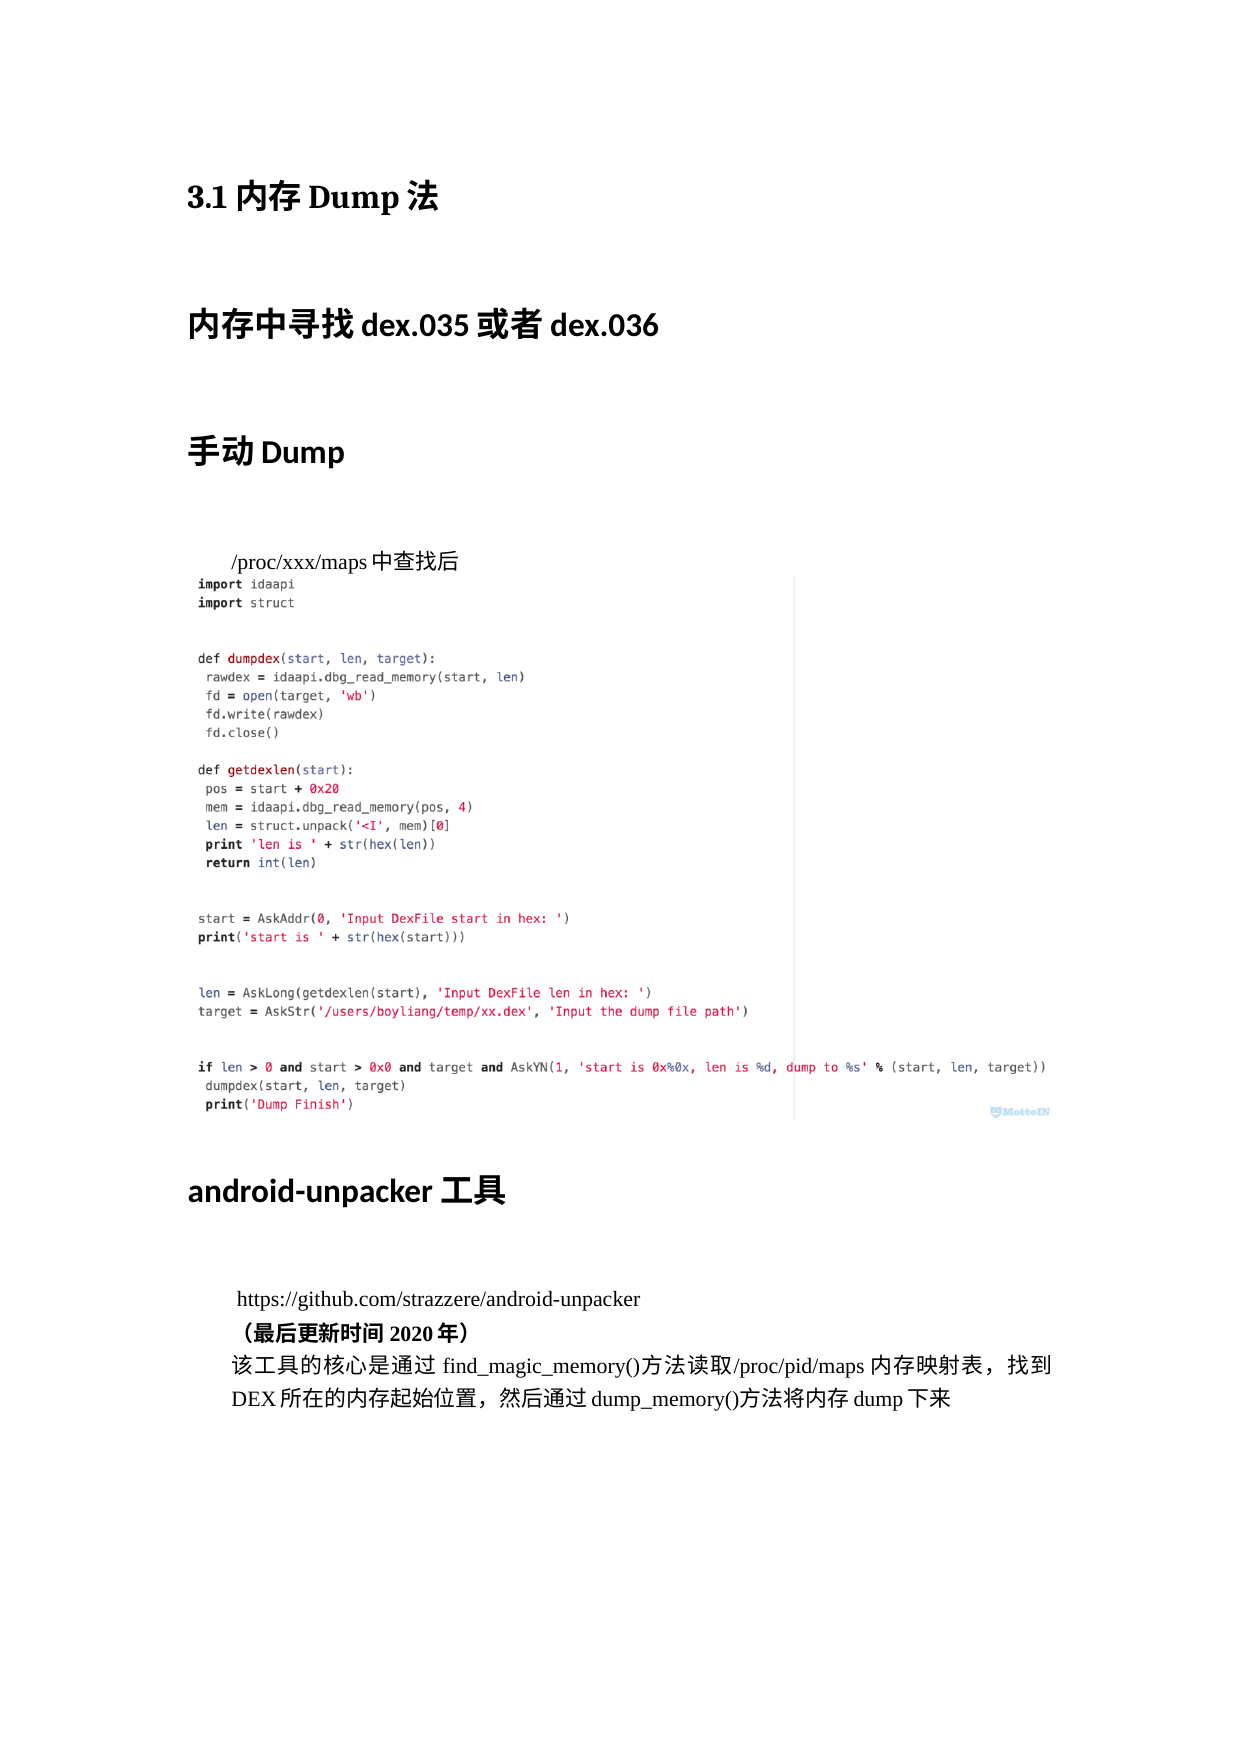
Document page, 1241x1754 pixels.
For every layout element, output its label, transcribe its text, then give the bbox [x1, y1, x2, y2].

list /proc/xxx/maps中查找后 [231, 543, 1053, 576]
subtitle 内存中寻找dex.035或者dex.036 [187, 289, 1053, 354]
subtitle 手动Dump [187, 416, 1053, 481]
list （最后更新时间 2020年） [231, 1315, 1053, 1348]
list 该工具的核心是通过find_magic_memory()方法读取/proc/pid/maps内存映射表，找到DEX所在的内存起始位置，然后通过dump_memory()方法将内存dump下来 [231, 1348, 1053, 1413]
list https://github.com/strazzere/android-unpacker [231, 1283, 1053, 1315]
picture [187, 576, 1053, 1119]
subtitle android-unpacker工具 [187, 1156, 1053, 1221]
subtitle 3.1 内存Dump法 [187, 162, 1053, 227]
